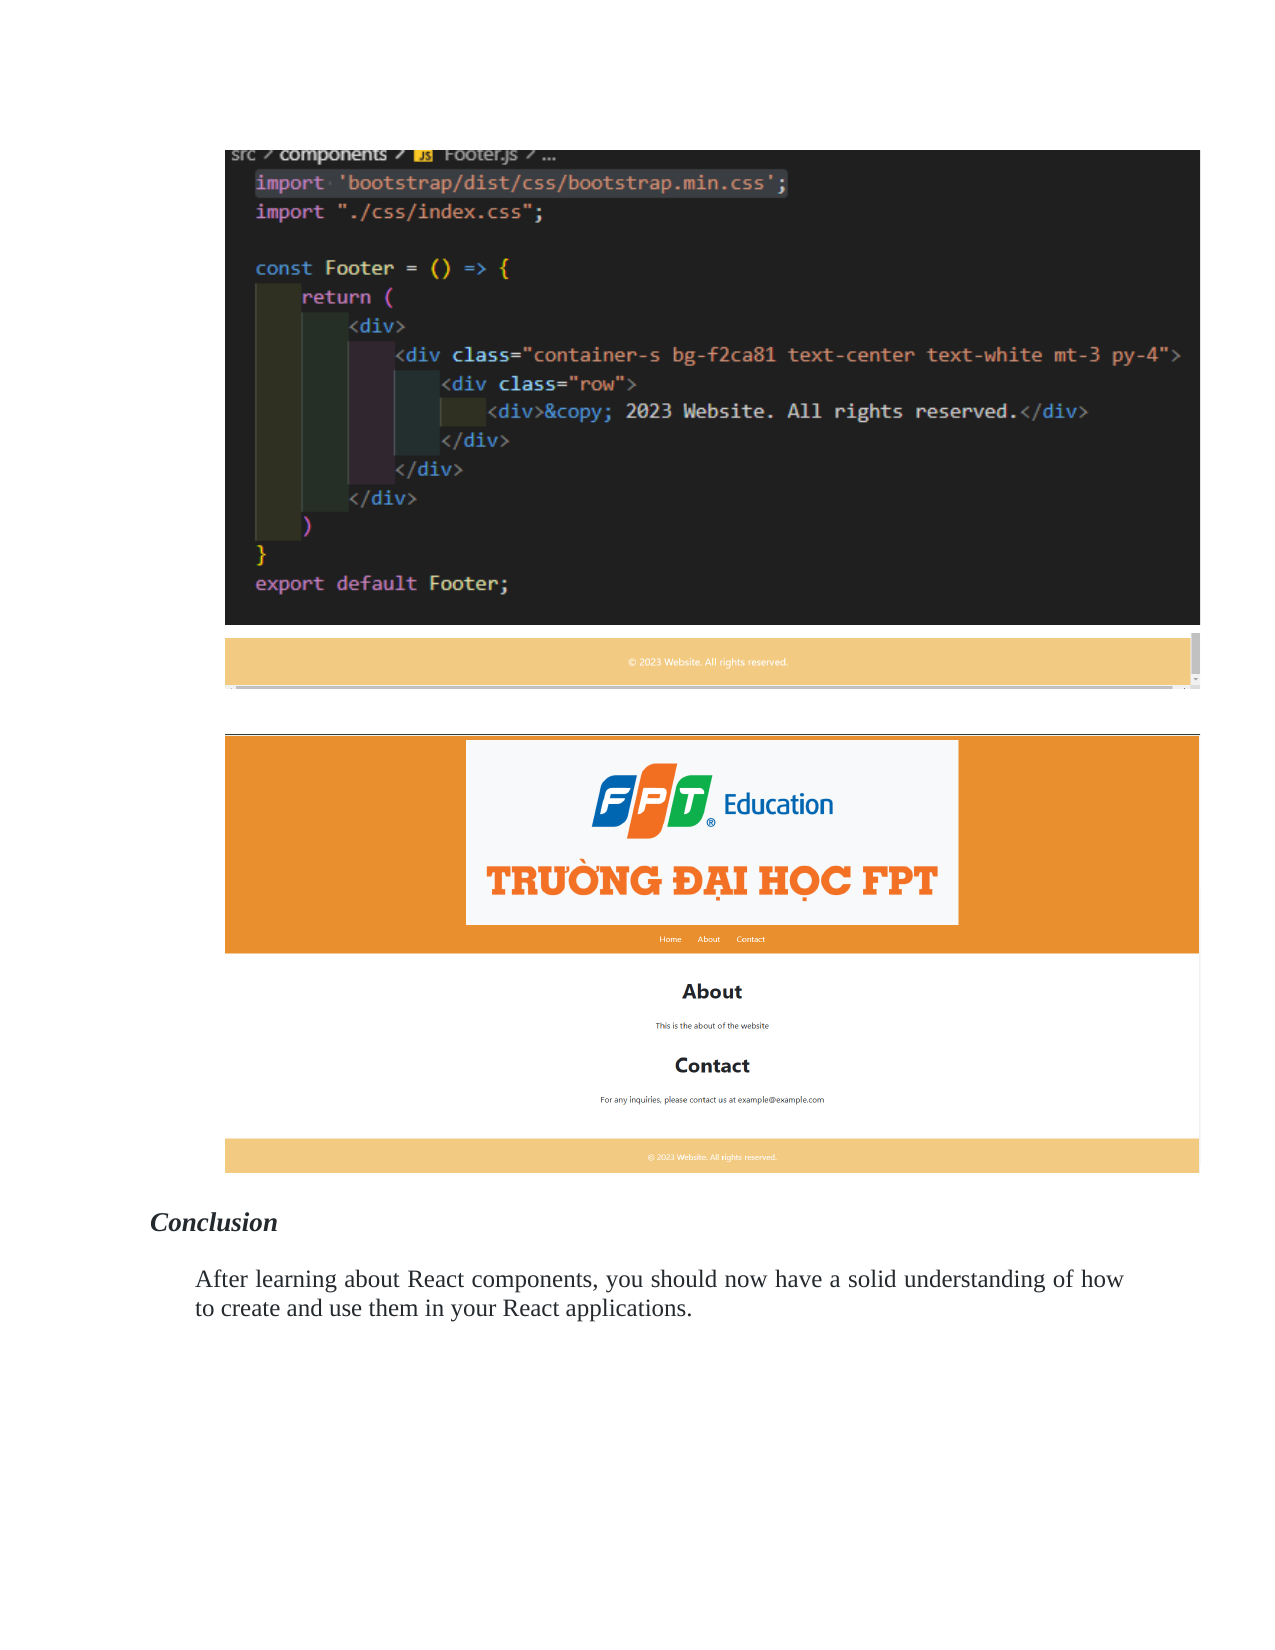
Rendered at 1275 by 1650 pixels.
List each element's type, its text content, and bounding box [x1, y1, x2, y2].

text After learning about React components, you should now have a solid understanding of how to create and use them in your React applications. [195, 1264, 1125, 1322]
picture [225, 734, 1200, 1173]
picture [225, 633, 1200, 689]
picture [225, 150, 1200, 625]
text Conclusion [150, 1206, 1125, 1237]
